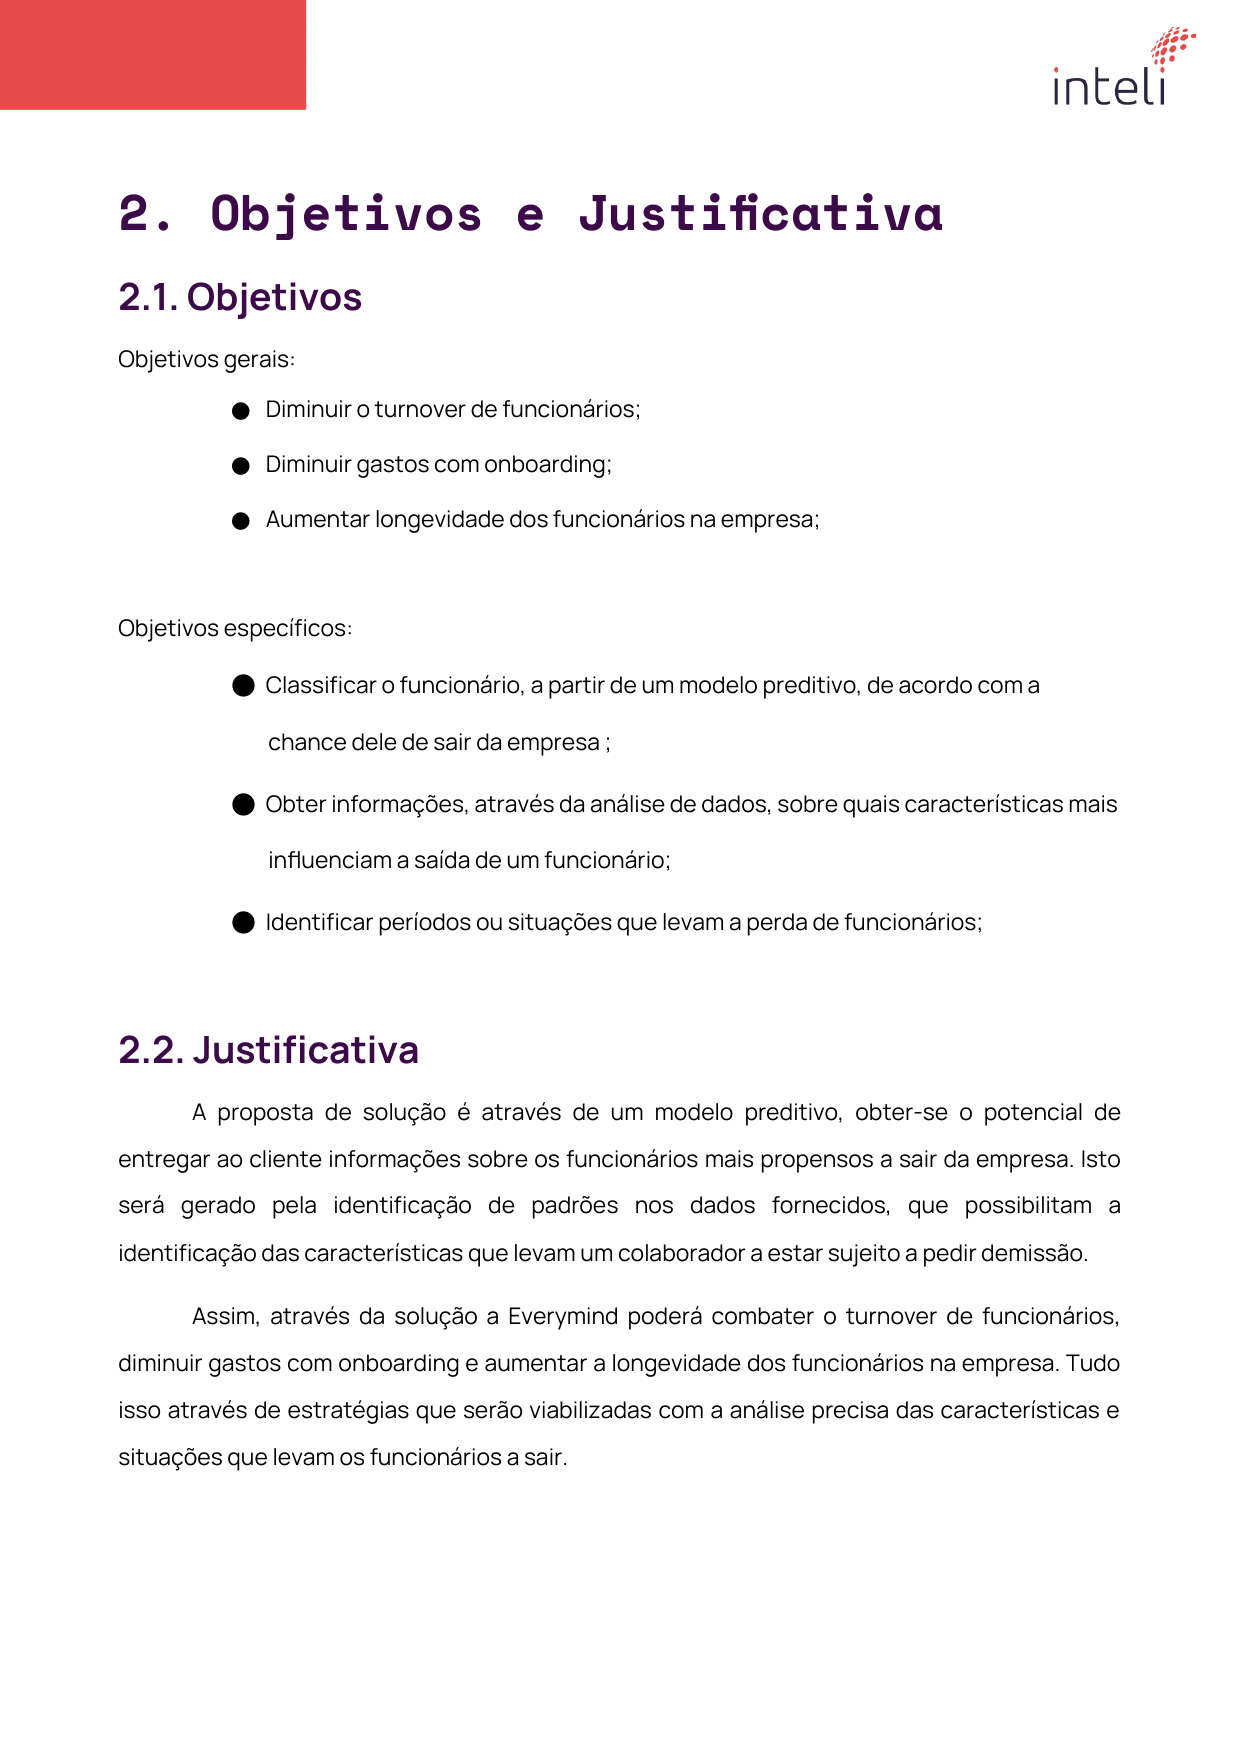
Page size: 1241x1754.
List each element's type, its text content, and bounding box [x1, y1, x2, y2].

list Diminuir o turnover de funcionários; [231, 393, 1122, 424]
list Aumentar longevidade dos funcionários na empresa; [231, 503, 1122, 534]
text 2. Objetivos e Justificativa [118, 174, 1122, 248]
picture [0, 0, 307, 110]
text 2.2. Justificativa [118, 1023, 1122, 1075]
text 2.1. Objetivos [118, 271, 1122, 322]
text Objetivos específicos: [118, 612, 1122, 643]
list Obter informações, através da análise de dados, sobre quais características mais influenciam a saída de um funcionário; [231, 781, 1122, 876]
list Identificar períodos ou situações que levam a perda de funcionários; [266, 899, 1122, 939]
text A proposta de solução é através de um modelo preditivo, obter-se o potencial de entregar ao cliente informações sobre os funcionários mais propensos a sair da empresa. Isto será gerado pela identificação de padrões nos dados fornecidos, que possibilitam a identificação das características que levam um colaborador a estar sujeito a pedir demissão. [118, 1096, 1122, 1268]
picture [1054, 27, 1197, 105]
text Objetivos gerais: [118, 342, 1122, 374]
list Classificar o funcionário, a partir de um modelo preditivo, de acordo com a chance dele de sair da empresa ; [231, 663, 1122, 757]
list Diminuir gastos com onboarding; [231, 448, 1122, 479]
text Assim, através da solução a Everymind poderá combater o turnover de funcionários, diminuir gastos com onboarding e aumentar a longevidade dos funcionários na empresa. Tudo isso através de estratégias que serão viabilizadas com a análise precisa das características e situações que levam os funcionários a sair. [118, 1300, 1122, 1472]
